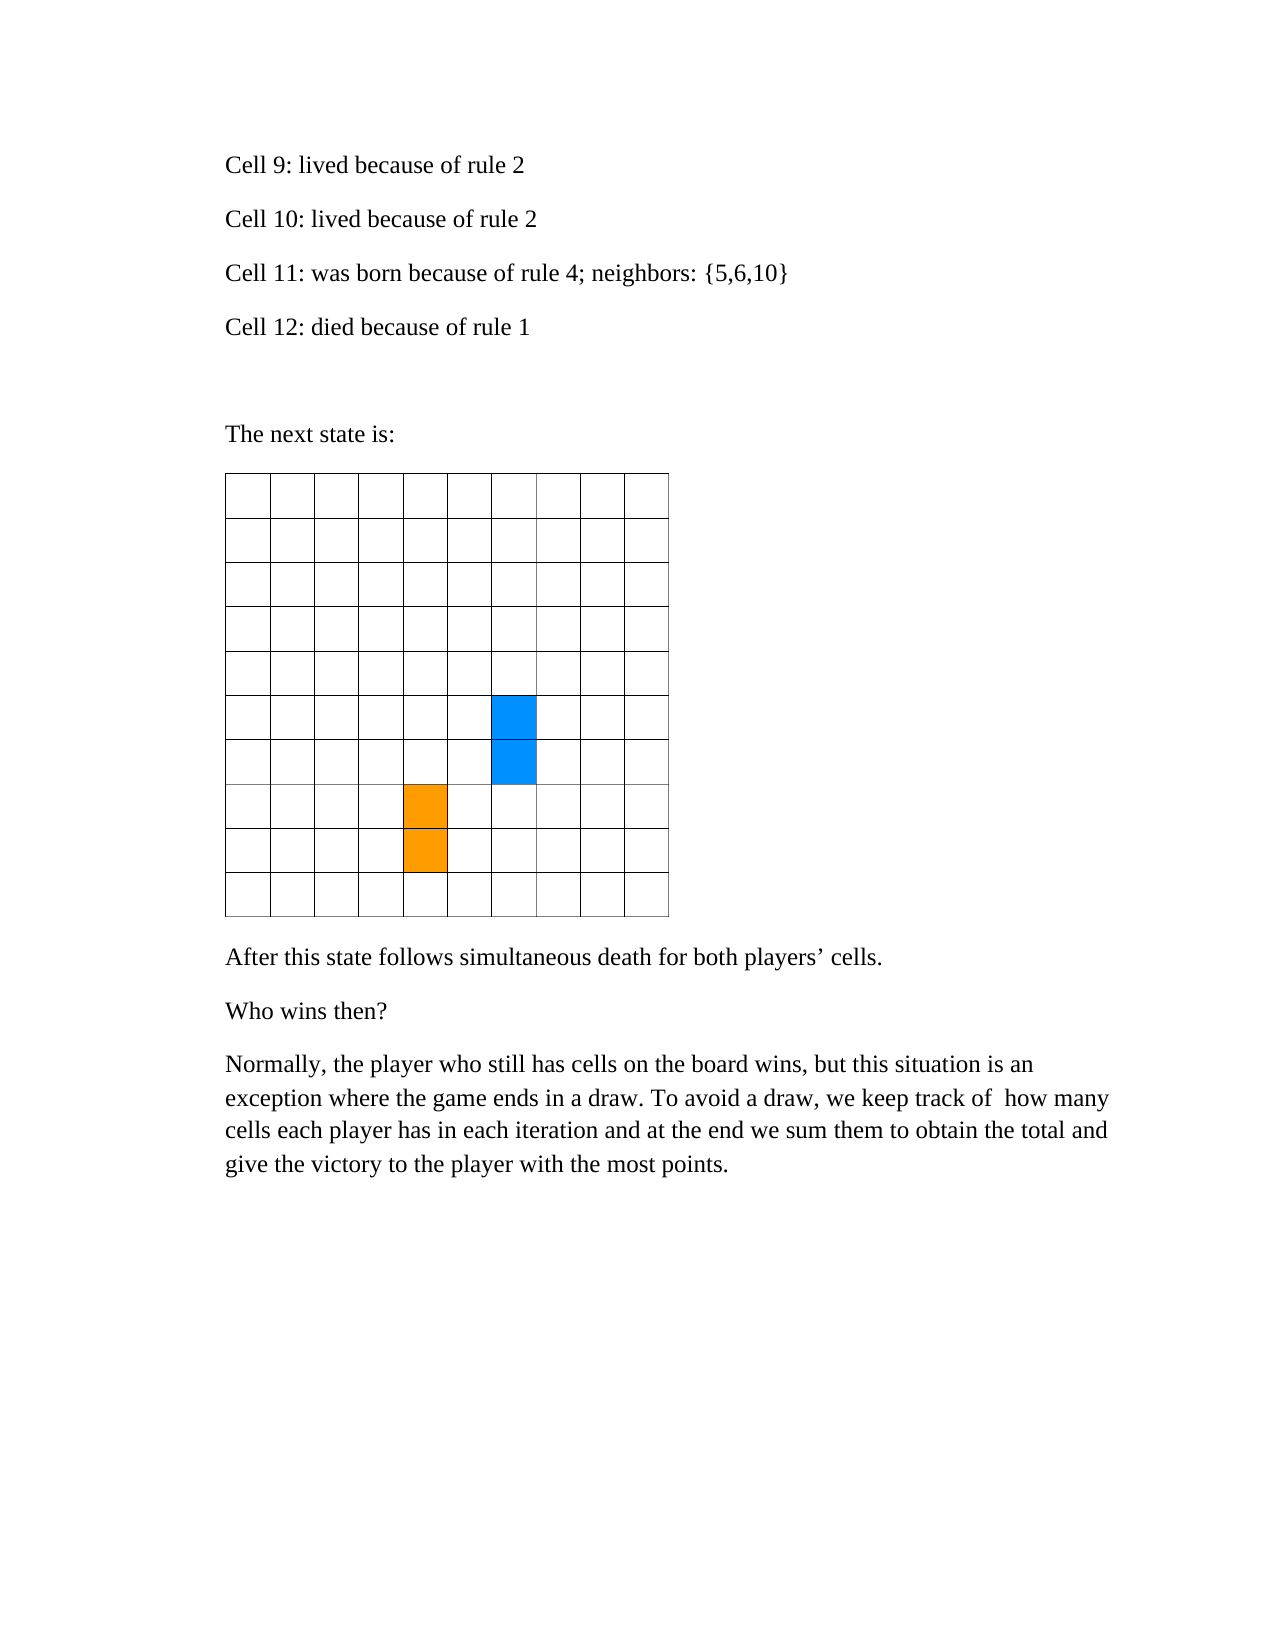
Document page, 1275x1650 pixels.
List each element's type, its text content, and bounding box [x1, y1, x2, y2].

text Cell 11: was born because of rule 4; neighbors: {5,6,10} [225, 258, 1125, 286]
text Cell 12: died because of rule 1 [225, 312, 1125, 340]
text After this state follows simultaneous death for both players’ cells. [225, 942, 1125, 971]
text Normally, the player who still has cells on the board wins, but this situation is an exception where the game ends in a draw. To avoid a draw, we keep track of how many cells each player has in each iteration and at the end we sum them to obtain the total and give the victory to the player with the most points. [225, 1049, 1125, 1177]
text Cell 10: lived because of rule 2 [225, 204, 1125, 233]
picture [225, 473, 669, 917]
text Cell 9: lived because of rule 2 [225, 150, 1125, 179]
text Who wins then? [225, 996, 1125, 1024]
text The next state is: [225, 419, 1125, 448]
